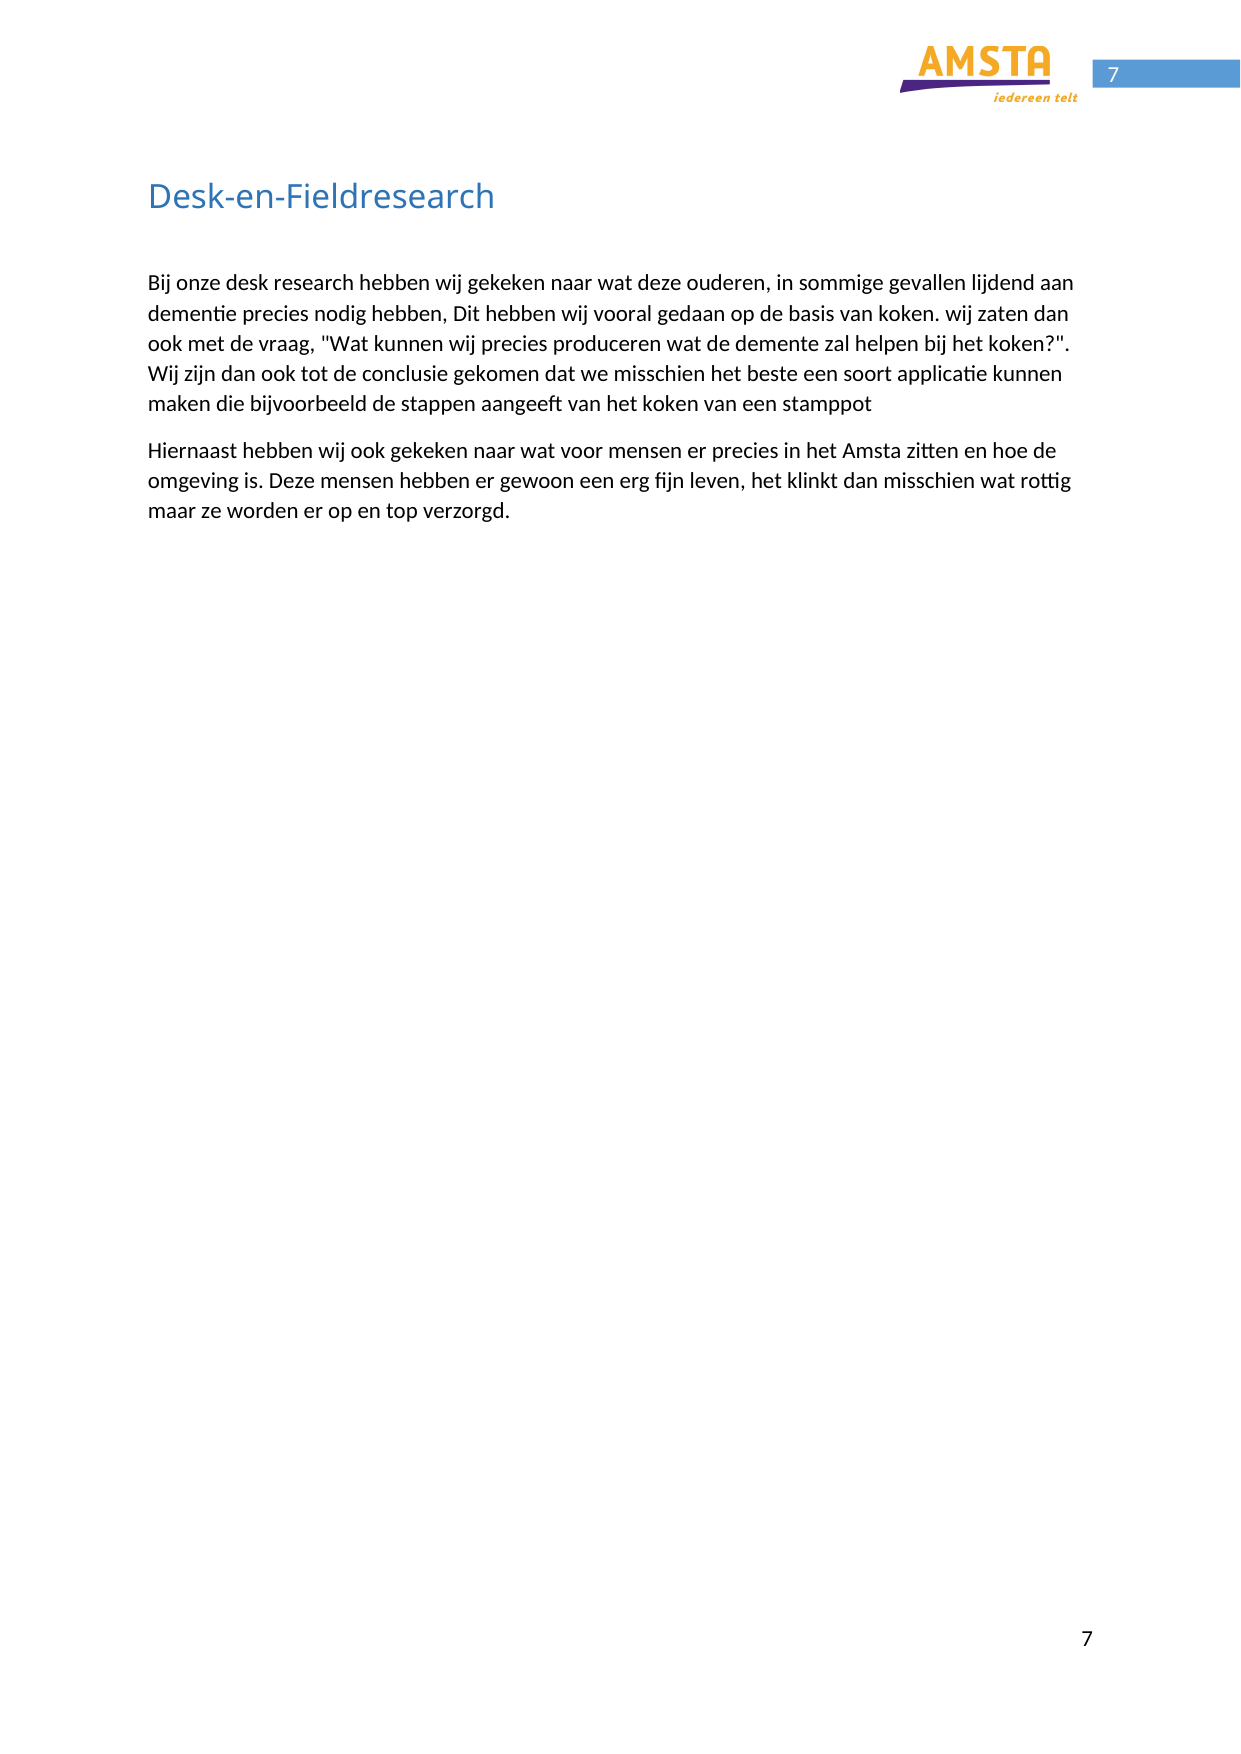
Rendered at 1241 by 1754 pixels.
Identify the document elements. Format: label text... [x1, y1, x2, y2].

text Bij onze desk research hebben wij gekeken naar wat deze ouderen, in sommige gevallen lijdend aan dementie precies nodig hebben, Dit hebben wij vooral gedaan op de basis van koken. wij zaten dan ook met de vraag, "Wat kunnen wij precies produceren wat de demente zal helpen bij het koken?". Wij zijn dan ook tot de conclusie gekomen dat we misschien het beste een soort applicatie kunnen maken die bijvoorbeeld de stappen aangeeft van het koken van een stamppot [148, 268, 1093, 417]
text Hiernaast hebben wij ook gekeken naar wat voor mensen er precies in het Amsta zitten en hoe de omgeving is. Deze mensen hebben er gewoon een erg fijn leven, het klinkt dan misschien wat rottig maar ze worden er op en top verzorgd. [148, 436, 1093, 524]
subtitle Desk-en-Fieldresearch [148, 173, 1093, 218]
picture [900, 46, 1078, 102]
